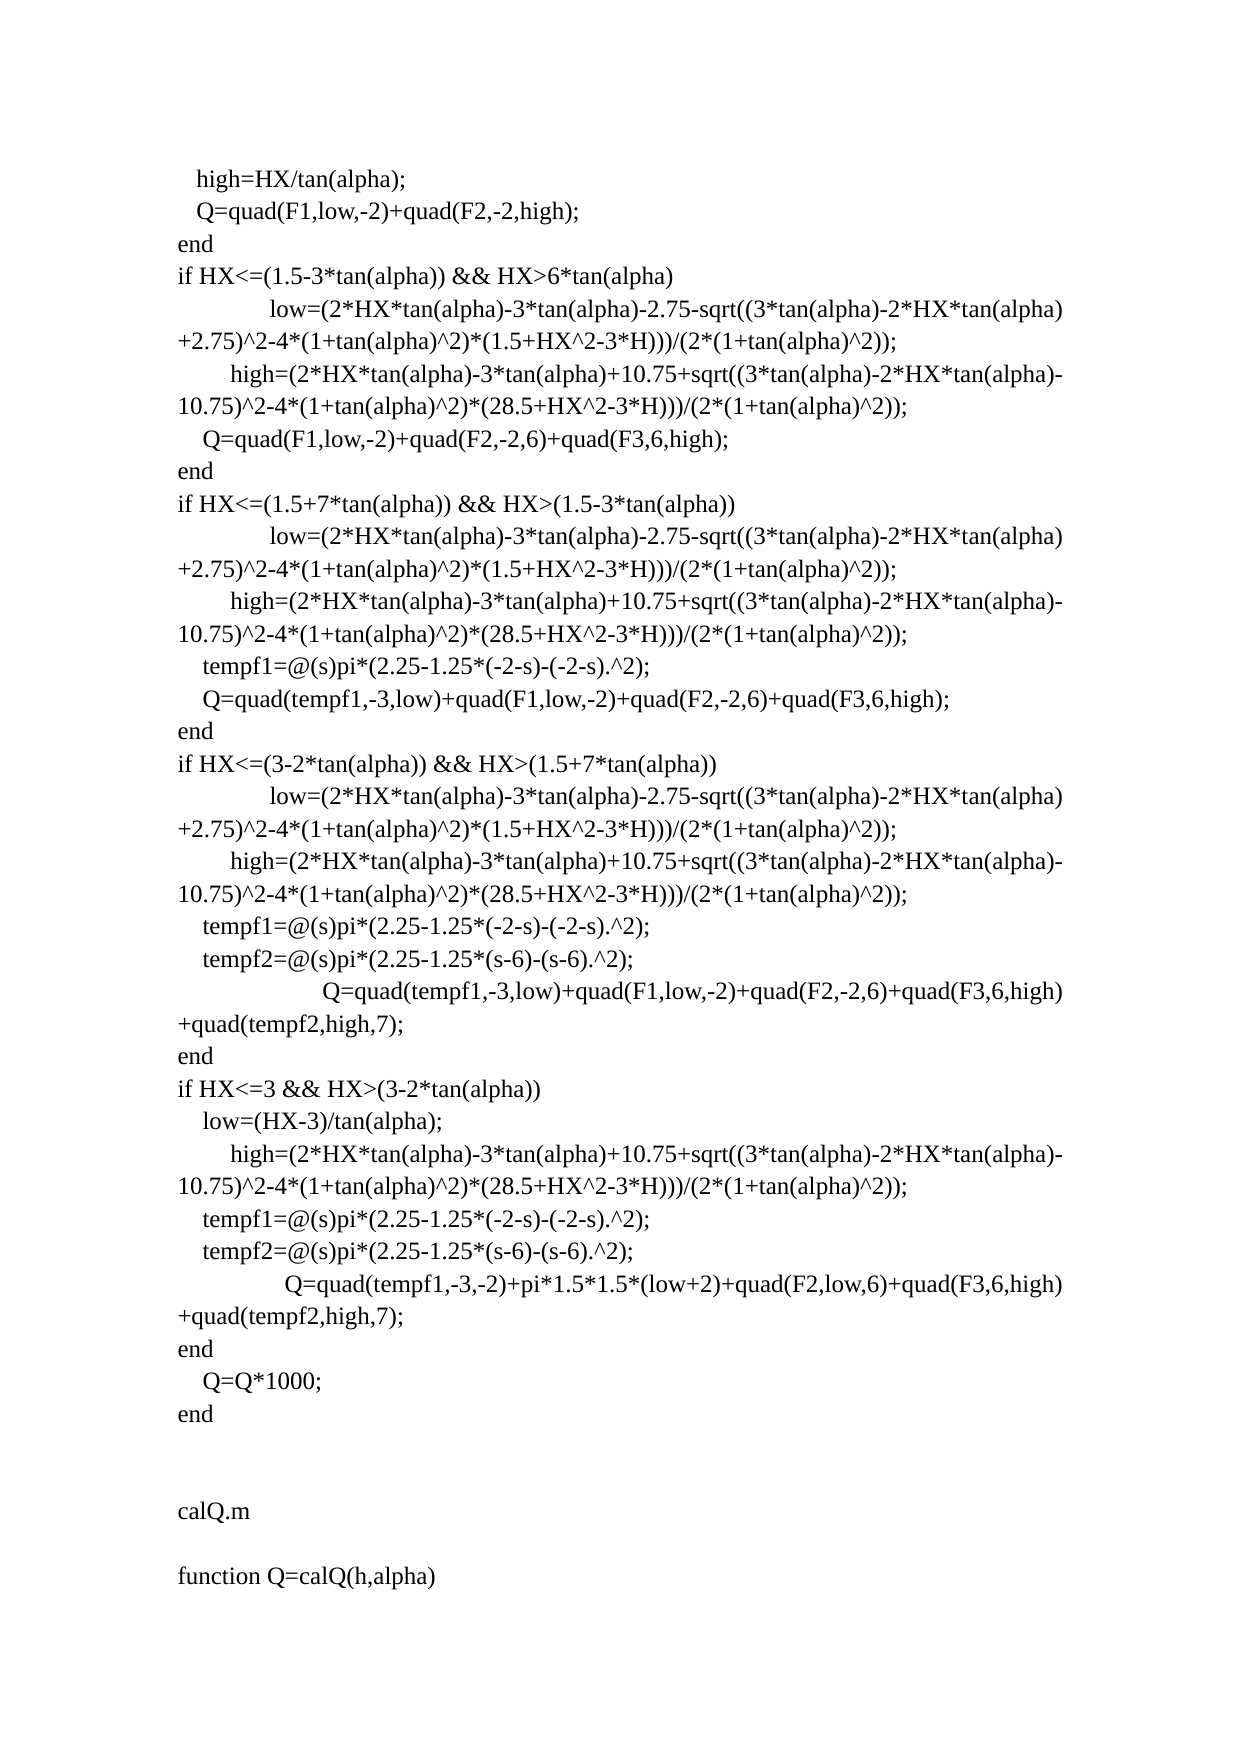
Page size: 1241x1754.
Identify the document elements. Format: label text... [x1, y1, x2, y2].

text high=(2*HX*tan(alpha)-3*tan(alpha)+10.75+sqrt((3*tan(alpha)-2*HX*tan(alpha)-10.75)^2-4*(1+tan(alpha)^2)*(28.5+HX^2-3*H)))/(2*(1+tan(alpha)^2)); [177, 1137, 1063, 1202]
text if HX<=3 && HX>(3-2*tan(alpha)) [177, 1072, 1063, 1104]
text high=(2*HX*tan(alpha)-3*tan(alpha)+10.75+sqrt((3*tan(alpha)-2*HX*tan(alpha)-10.75)^2-4*(1+tan(alpha)^2)*(28.5+HX^2-3*H)))/(2*(1+tan(alpha)^2)); [177, 844, 1063, 909]
text tempf1=@(s)pi*(2.25-1.25*(-2-s)-(-2-s).^2); [177, 1202, 1063, 1234]
text end [177, 227, 1063, 259]
text tempf2=@(s)pi*(2.25-1.25*(s-6)-(s-6).^2); [177, 1234, 1063, 1267]
text low=(2*HX*tan(alpha)-3*tan(alpha)-2.75-sqrt((3*tan(alpha)-2*HX*tan(alpha)+2.75)^2-4*(1+tan(alpha)^2)*(1.5+HX^2-3*H)))/(2*(1+tan(alpha)^2)); [177, 519, 1063, 584]
text high=HX/tan(alpha); [177, 162, 1063, 194]
text if HX<=(3-2*tan(alpha)) && HX>(1.5+7*tan(alpha)) [177, 747, 1063, 779]
text Q=quad(tempf1,-3,low)+quad(F1,low,-2)+quad(F2,-2,6)+quad(F3,6,high)+quad(tempf2,high,7); [177, 974, 1063, 1039]
text tempf2=@(s)pi*(2.25-1.25*(s-6)-(s-6).^2); [177, 942, 1063, 974]
text Q=quad(tempf1,-3,-2)+pi*1.5*1.5*(low+2)+quad(F2,low,6)+quad(F3,6,high)+quad(tempf2,high,7); [177, 1267, 1063, 1332]
text Q=quad(F1,low,-2)+quad(F2,-2,6)+quad(F3,6,high); [177, 422, 1063, 454]
text Q=quad(tempf1,-3,low)+quad(F1,low,-2)+quad(F2,-2,6)+quad(F3,6,high); [177, 682, 1063, 714]
text tempf1=@(s)pi*(2.25-1.25*(-2-s)-(-2-s).^2); [177, 649, 1063, 682]
text tempf1=@(s)pi*(2.25-1.25*(-2-s)-(-2-s).^2); [177, 909, 1063, 942]
text end [177, 714, 1063, 747]
text function Q=calQ(h,alpha) [177, 1559, 1063, 1592]
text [177, 292, 1063, 357]
text if HX<=(1.5+7*tan(alpha)) && HX>(1.5-3*tan(alpha)) [177, 487, 1063, 519]
text high=(2*HX*tan(alpha)-3*tan(alpha)+10.75+sqrt((3*tan(alpha)-2*HX*tan(alpha)-10.75)^2-4*(1+tan(alpha)^2)*(28.5+HX^2-3*H)))/(2*(1+tan(alpha)^2)); [177, 357, 1063, 422]
text high=(2*HX*tan(alpha)-3*tan(alpha)+10.75+sqrt((3*tan(alpha)-2*HX*tan(alpha)-10.75)^2-4*(1+tan(alpha)^2)*(28.5+HX^2-3*H)))/(2*(1+tan(alpha)^2)); [177, 584, 1063, 649]
text end [177, 454, 1063, 487]
text if HX<=(1.5-3*tan(alpha)) && HX>6*tan(alpha) [177, 259, 1063, 292]
text calQ.m [177, 1494, 1063, 1527]
text low=(HX-3)/tan(alpha); [177, 1104, 1063, 1137]
text Q=Q*1000; [177, 1364, 1063, 1397]
text Q=quad(F1,low,-2)+quad(F2,-2,high); [177, 194, 1063, 227]
text end [177, 1039, 1063, 1072]
text end [177, 1397, 1063, 1429]
text end [177, 1332, 1063, 1364]
text low=(2*HX*tan(alpha)-3*tan(alpha)-2.75-sqrt((3*tan(alpha)-2*HX*tan(alpha)+2.75)^2-4*(1+tan(alpha)^2)*(1.5+HX^2-3*H)))/(2*(1+tan(alpha)^2)); [177, 779, 1063, 844]
